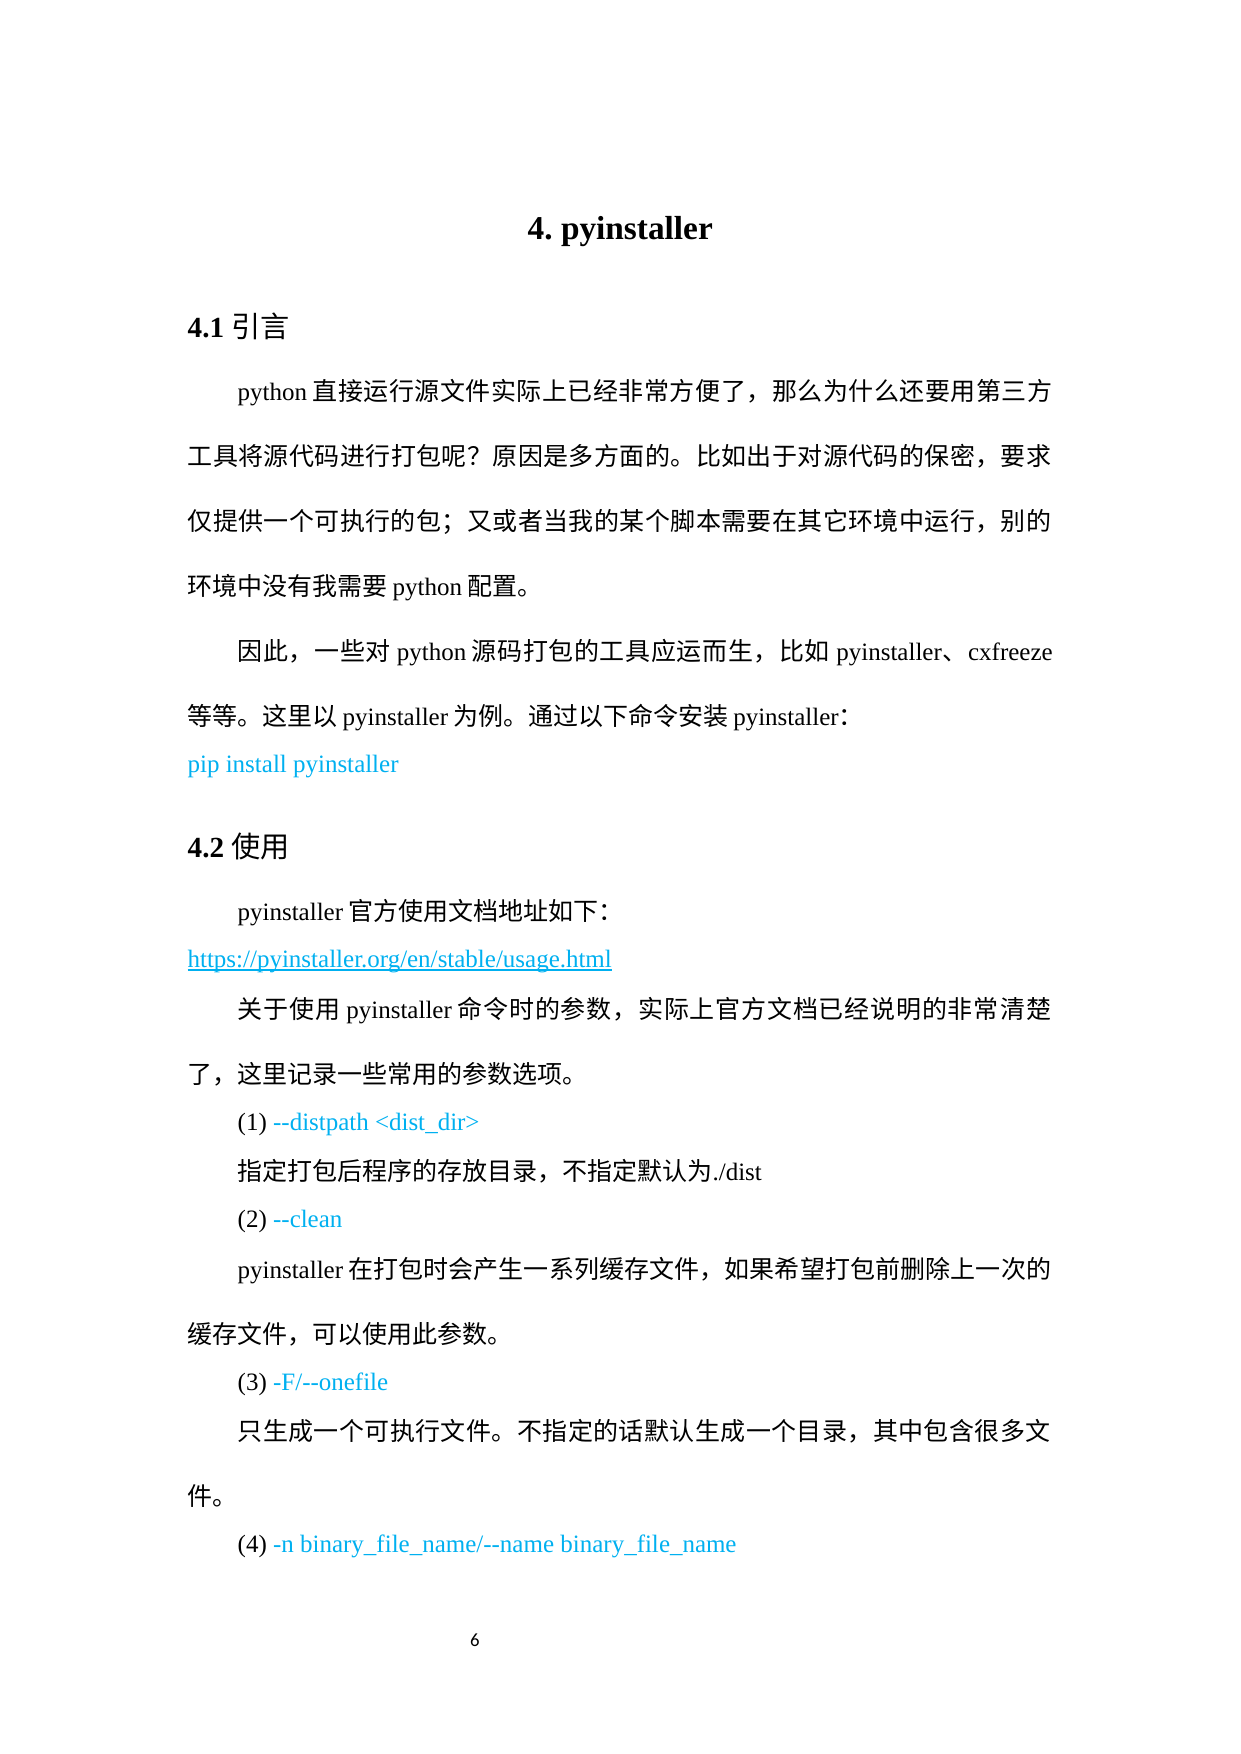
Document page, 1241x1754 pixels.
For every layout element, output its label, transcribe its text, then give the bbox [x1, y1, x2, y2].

text 4. pyinstaller [187, 194, 1053, 259]
text (2) --clean [187, 1202, 1053, 1235]
text 指定打包后程序的存放目录，不指定默认为./dist [187, 1137, 1053, 1202]
text pyinstaller官方使用文档地址如下： [187, 877, 1053, 942]
text pyinstaller在打包时会产生一系列缓存文件，如果希望打包前删除上一次的缓存文件，可以使用此参数。 [187, 1235, 1053, 1365]
text (4) -n binary_file_name/--name binary_file_name [187, 1527, 1053, 1560]
text 4.1 引言 [187, 292, 1053, 357]
text https://pyinstaller.org/en/stable/usage.html [187, 942, 1053, 975]
text 4.2 使用 [187, 812, 1053, 877]
text 只生成一个可执行文件。不指定的话默认生成一个目录，其中包含很多文件。 [187, 1397, 1053, 1527]
text (1) --distpath <dist_dir> [187, 1105, 1053, 1137]
text 关于使用pyinstaller命令时的参数，实际上官方文档已经说明的非常清楚了，这里记录一些常用的参数选项。 [187, 975, 1053, 1105]
text (3) -F/--onefile [187, 1365, 1053, 1397]
text python直接运行源文件实际上已经非常方便了，那么为什么还要用第三方工具将源代码进行打包呢？原因是多方面的。比如出于对源代码的保密，要求仅提供一个可执行的包；又或者当我的某个脚本需要在其它环境中运行，别的环境中没有我需要python配置。 [187, 357, 1053, 617]
text pip install pyinstaller [187, 747, 1053, 780]
text 因此，一些对python源码打包的工具应运而生，比如pyinstaller、cxfreeze等等。这里以pyinstaller为例。通过以下命令安装pyinstaller： [187, 617, 1053, 747]
